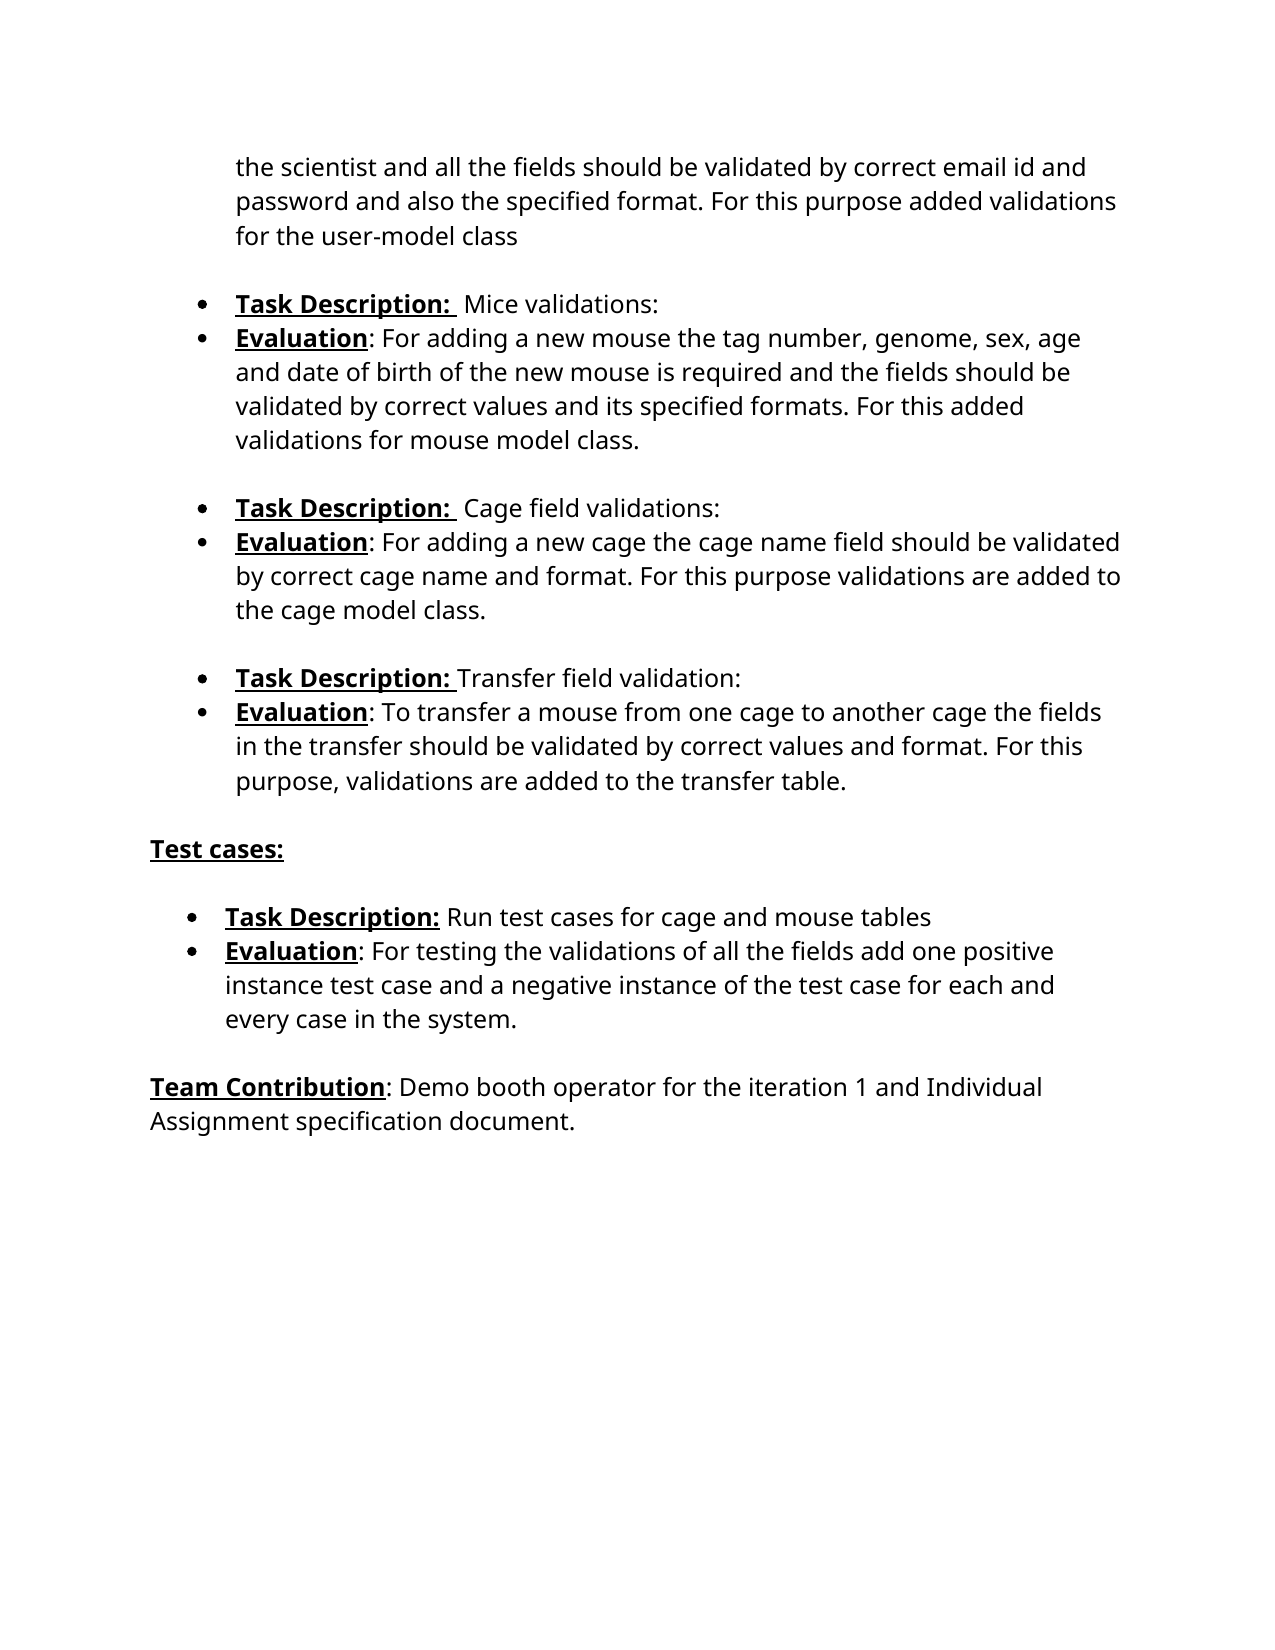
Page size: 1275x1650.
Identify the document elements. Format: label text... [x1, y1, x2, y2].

list Task Description: Run test cases for cage and mouse tables [187, 899, 1125, 933]
list Task Description: Cage field validations: [198, 491, 1125, 525]
list Task Description: Mice validations: [198, 286, 1125, 320]
list Evaluation: For testing the validations of all the fields add one positive instance test case and a negative instance of the test case for each and every case in the system. [187, 933, 1125, 1036]
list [198, 150, 1125, 252]
list Task Description: Transfer field validation: [198, 661, 1125, 695]
list Evaluation: For adding a new cage the cage name field should be validated by correct cage name and format. For this purpose validations are added to the cage model class. [198, 525, 1125, 627]
list Evaluation: To transfer a mouse from one cage to another cage the fields in the transfer should be validated by correct values and format. For this purpose, validations are added to the transfer table. [198, 695, 1125, 797]
text Test cases: [150, 831, 1125, 865]
list Evaluation: For adding a new mouse the tag number, genome, sex, age and date of birth of the new mouse is required and the fields should be validated by correct values and its specified formats. For this added validations for mouse model class. [198, 320, 1125, 457]
text Team Contribution: Demo booth operator for the iteration 1 and Individual Assignment specification document. [150, 1070, 1125, 1138]
